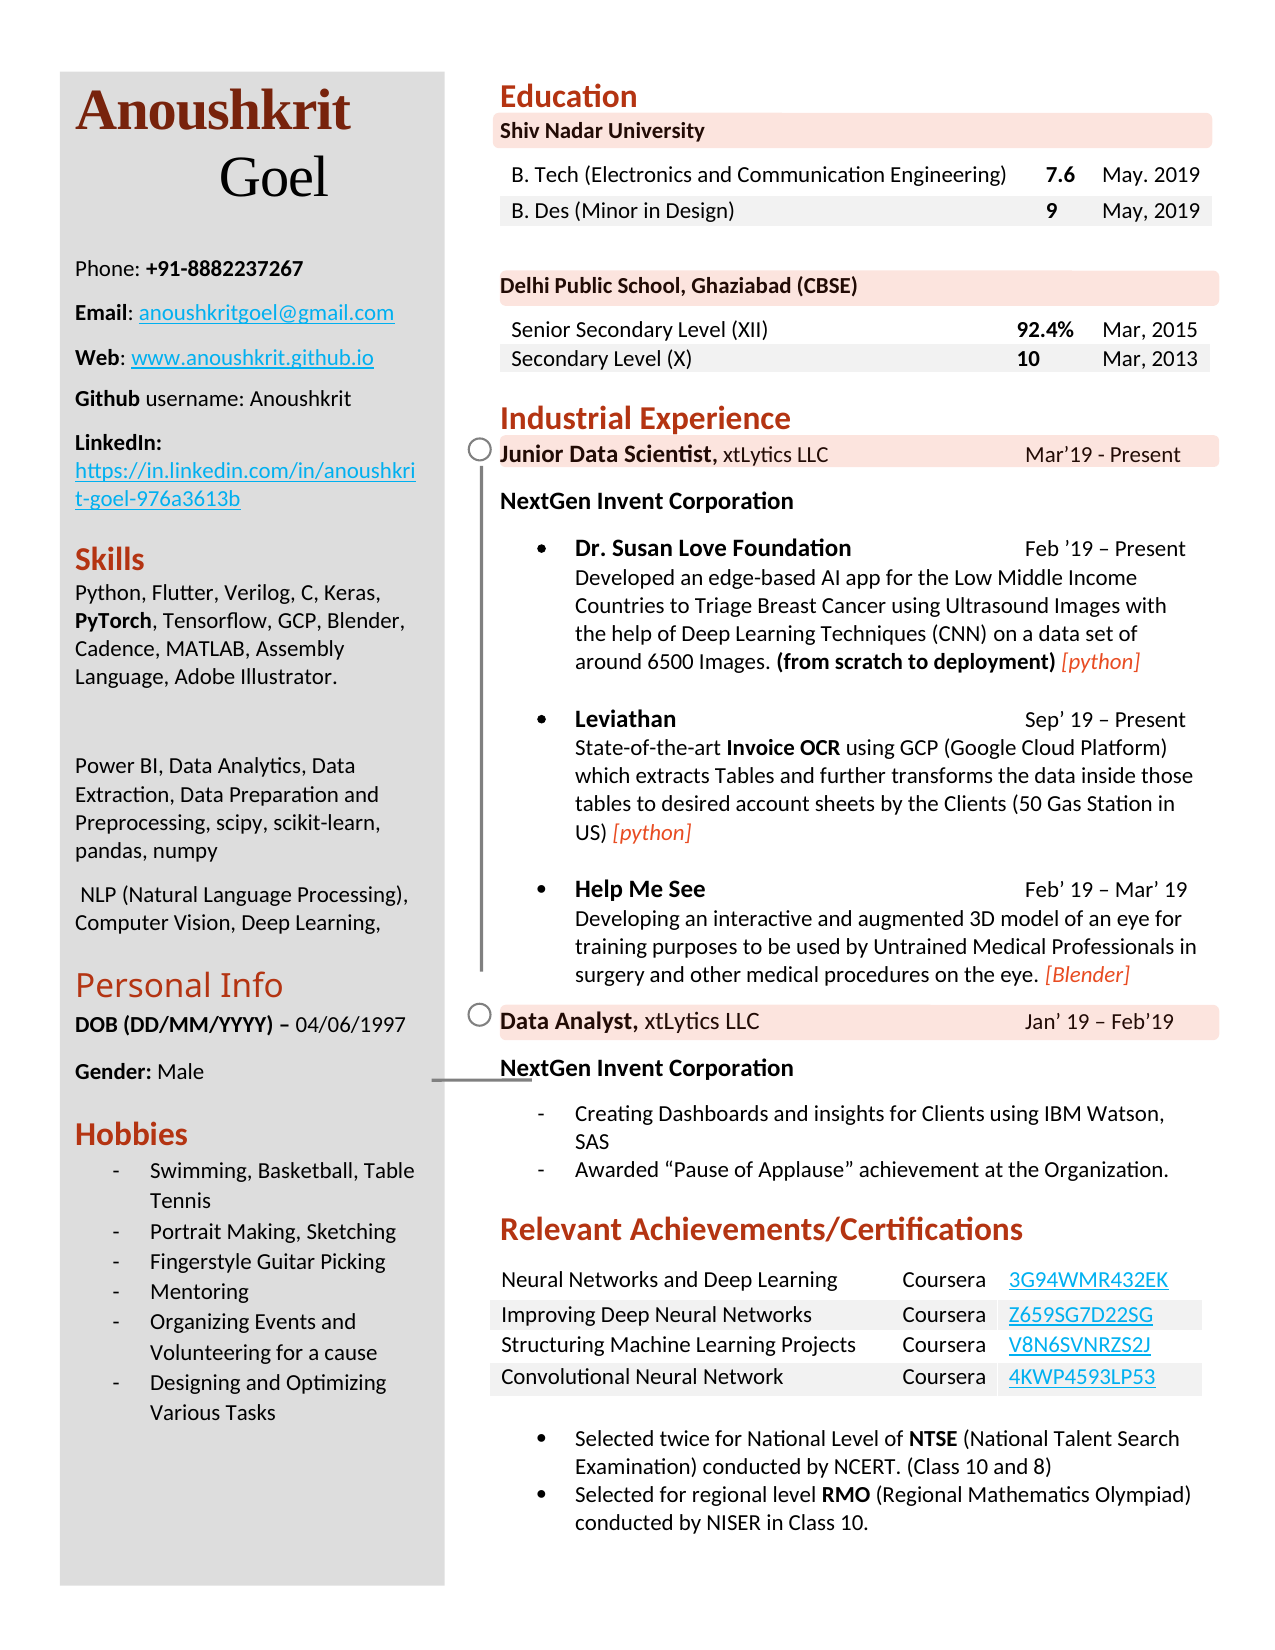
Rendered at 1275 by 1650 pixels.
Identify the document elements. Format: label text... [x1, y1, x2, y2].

table_header 3G94WMR432EK [998, 1265, 1202, 1300]
subtitle Hobbies [75, 1112, 425, 1153]
text Email: anoushkritgoel@gmail.com [75, 298, 425, 327]
list Developing an interactive and augmented 3D model of an eye for training purposes to be used by Untrained Medical Professionals in surgery and other medical procedures on the eye. [Blender] [575, 904, 1200, 988]
table_cell Convolutional Neural Network [490, 1363, 891, 1396]
table_cell 4KWP4593LP53 [998, 1363, 1202, 1396]
list Organizing Events and Volunteering for a cause [112, 1307, 425, 1366]
table_cell Coursera [891, 1300, 997, 1330]
list Developed an edge-based AI app for the Low Middle Income Countries to Triage Breast Cancer using Ultrasound Images with the help of Deep Learning Techniques (CNN) on a data set of around 6500 Images. (from scratch to deployment) [python] [575, 563, 1200, 675]
list Selected twice for National Level of NTSE (National Talent Search Examination) conducted by NCERT. (Class 10 and 8) [537, 1424, 1200, 1481]
table_cell Structuring Machine Learning Projects [490, 1330, 891, 1362]
list Fingerstyle Guitar Picking [112, 1247, 425, 1275]
subtitle Education [500, 75, 1200, 112]
table_header 7.6 [1034, 160, 1091, 196]
list Creating Dashboards and insights for Clients using IBM Watson, SAS [537, 1099, 1200, 1155]
text Gender: Male [75, 1057, 425, 1085]
table_cell Improving Deep Neural Networks [490, 1300, 891, 1330]
list Portrait Making, Sketching [112, 1217, 425, 1245]
text Github username: Anoushkrit [75, 384, 422, 412]
table_cell V8N6SVNRZS2J [998, 1330, 1202, 1362]
text Web: www.anoushkrit.github.io [75, 343, 425, 371]
text NLP (Natural Language Processing), Computer Vision, Deep Learning, [75, 880, 425, 936]
list Selected for regional level RMO (Regional Mathematics Olympiad) conducted by NISER in Class 10. [537, 1481, 1200, 1537]
table_header 92.4% [1005, 315, 1091, 344]
text NextGen Invent Corporation [500, 1052, 1200, 1083]
table_cell Mar, 2013 [1091, 344, 1210, 372]
text Power BI, Data Analytics, Data Extraction, Data Preparation and Preprocessing, scipy, scikit-learn, pandas, numpy [75, 752, 425, 864]
table_header Neural Networks and Deep Learning [490, 1265, 891, 1300]
subtitle Industrial Experience [500, 397, 1200, 437]
table_cell Coursera [891, 1330, 997, 1362]
table_header Coursera [891, 1265, 997, 1300]
list Leviathan Sep’ 19 – Present [537, 703, 1200, 733]
table_cell B. Des (Minor in Design) [500, 196, 1034, 226]
list Dr. Susan Love Foundation Feb ’19 – Present [537, 532, 1200, 563]
table_header Senior Secondary Level (XII) [500, 315, 1005, 344]
list Designing and Optimizing Various Tasks [112, 1368, 425, 1426]
text Python, Flutter, Verilog, C, Keras, PyTorch, Tensorflow, GCP, Blender, Cadence, MATLAB, Assembly Language, Adobe Illustrator. [75, 578, 425, 690]
list Awarded “Pause of Applause” achievement at the Organization. [537, 1155, 1200, 1183]
table_cell Coursera [891, 1363, 997, 1396]
table_header B. Tech (Electronics and Communication Engineering) [500, 160, 1034, 196]
list State-of-the-art Invoice OCR using GCP (Google Cloud Platform) which extracts Tables and further transforms the data inside those tables to desired account sheets by the Clients (50 Gas Station in US) [python] [575, 733, 1200, 846]
list Swimming, Basketball, Table Tennis [112, 1156, 425, 1215]
table_cell 10 [1005, 344, 1091, 372]
text Phone: +91-8882237267 [75, 254, 425, 282]
text LinkedIn: https://in.linkedin.com/in/anoushkrit-goel-976a3613b [75, 428, 422, 512]
subtitle Skills [75, 537, 425, 578]
subtitle Personal Info [75, 961, 425, 1007]
table_header May. 2019 [1091, 160, 1212, 196]
list Mentoring [112, 1277, 425, 1305]
table_cell Secondary Level (X) [500, 344, 1005, 372]
table_cell 9 [1034, 196, 1091, 226]
text NextGen Invent Corporation [500, 485, 1200, 516]
table_header Mar, 2015 [1091, 315, 1210, 344]
table_cell Z659SG7D22SG [998, 1300, 1202, 1330]
table_cell May, 2019 [1091, 196, 1212, 226]
text DOB (DD/MM/YYYY) – 04/06/1997 [75, 1010, 425, 1038]
subtitle Relevant Achievements/Certifications [500, 1208, 1200, 1249]
list Help Me See Feb’ 19 – Mar’ 19 [537, 874, 1200, 904]
title Anoushkrit Goel [75, 75, 425, 209]
